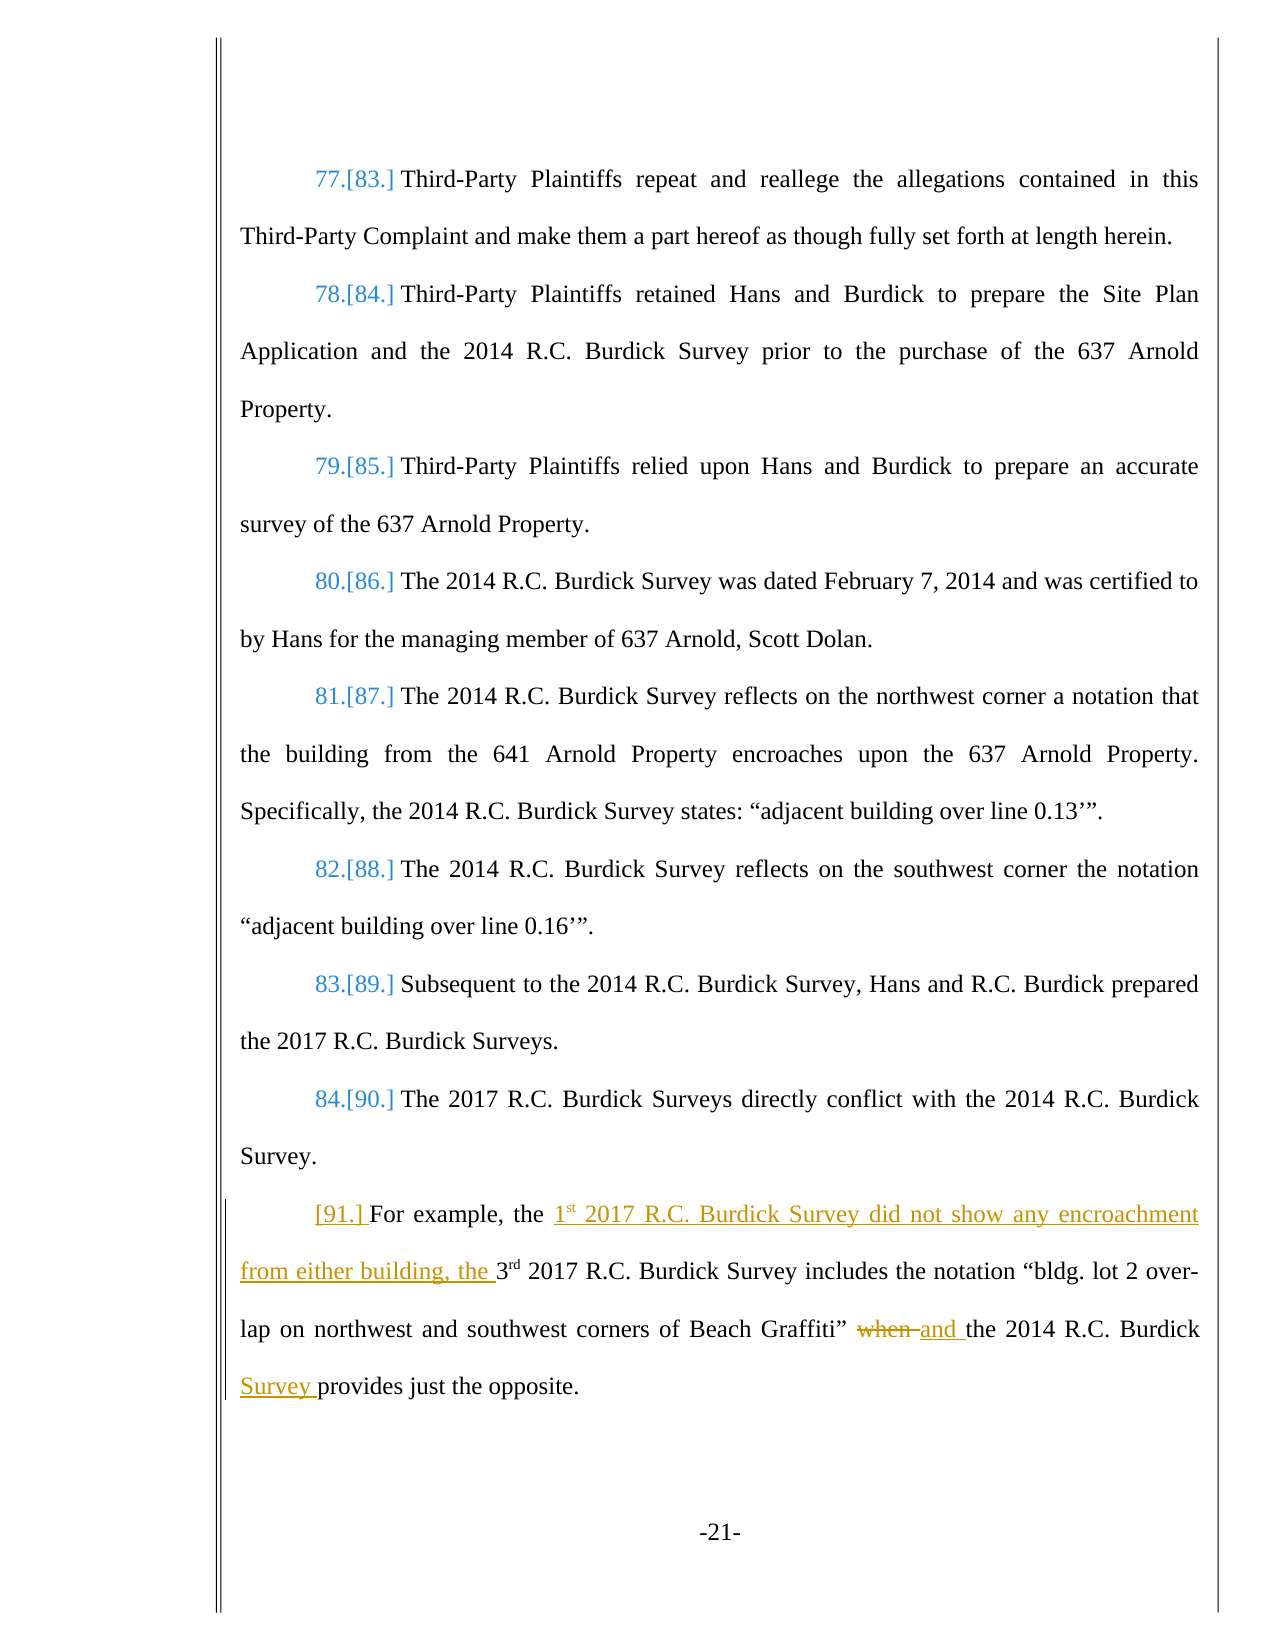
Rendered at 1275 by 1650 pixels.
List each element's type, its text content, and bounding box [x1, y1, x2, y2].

list The 2014 R.C. Burdick Survey reflects on the southwest corner the notation “adjacent building over line 0.16’”. [240, 854, 1200, 940]
list Third-Party Plaintiffs relied upon Hans and Burdick to prepare an accurate survey of the 637 Arnold Property. [240, 451, 1200, 537]
list Third-Party Plaintiffs retained Hans and Burdick to prepare the Site Plan Application and the 2014 R.C. Burdick Survey prior to the purchase of the 637 Arnold Property. [240, 279, 1200, 422]
list The 2017 R.C. Burdick Surveys directly conflict with the 2014 R.C. Burdick Survey. [240, 1084, 1200, 1170]
list Third-Party Plaintiffs repeat and reallege the allegations contained in this Third-Party Complaint and make them a part hereof as though fully set forth at length herein. [240, 164, 1200, 250]
list Subsequent to the 2014 R.C. Burdick Survey, Hans and R.C. Burdick prepared the 2017 R.C. Burdick Surveys. [240, 969, 1200, 1055]
list The 2014 R.C. Burdick Survey was dated February 7, 2014 and was certified to by Hans for the managing member of 637 Arnold, Scott Dolan. [240, 566, 1200, 652]
list The 2014 R.C. Burdick Survey reflects on the northwest corner a notation that the building from the 641 Arnold Property encroaches upon the 637 Arnold Property. Specifically, the 2014 R.C. Burdick Survey states: “adjacent building over line 0.13’”. [240, 681, 1200, 825]
list For example, the 3rd 2017 R.C. Burdick Survey includes the notation “bldg. lot 2 over-lap on northwest and southwest corners of Beach Graffiti” the 2014 R.C. Burdick provides just the opposite. [240, 1199, 1200, 1400]
